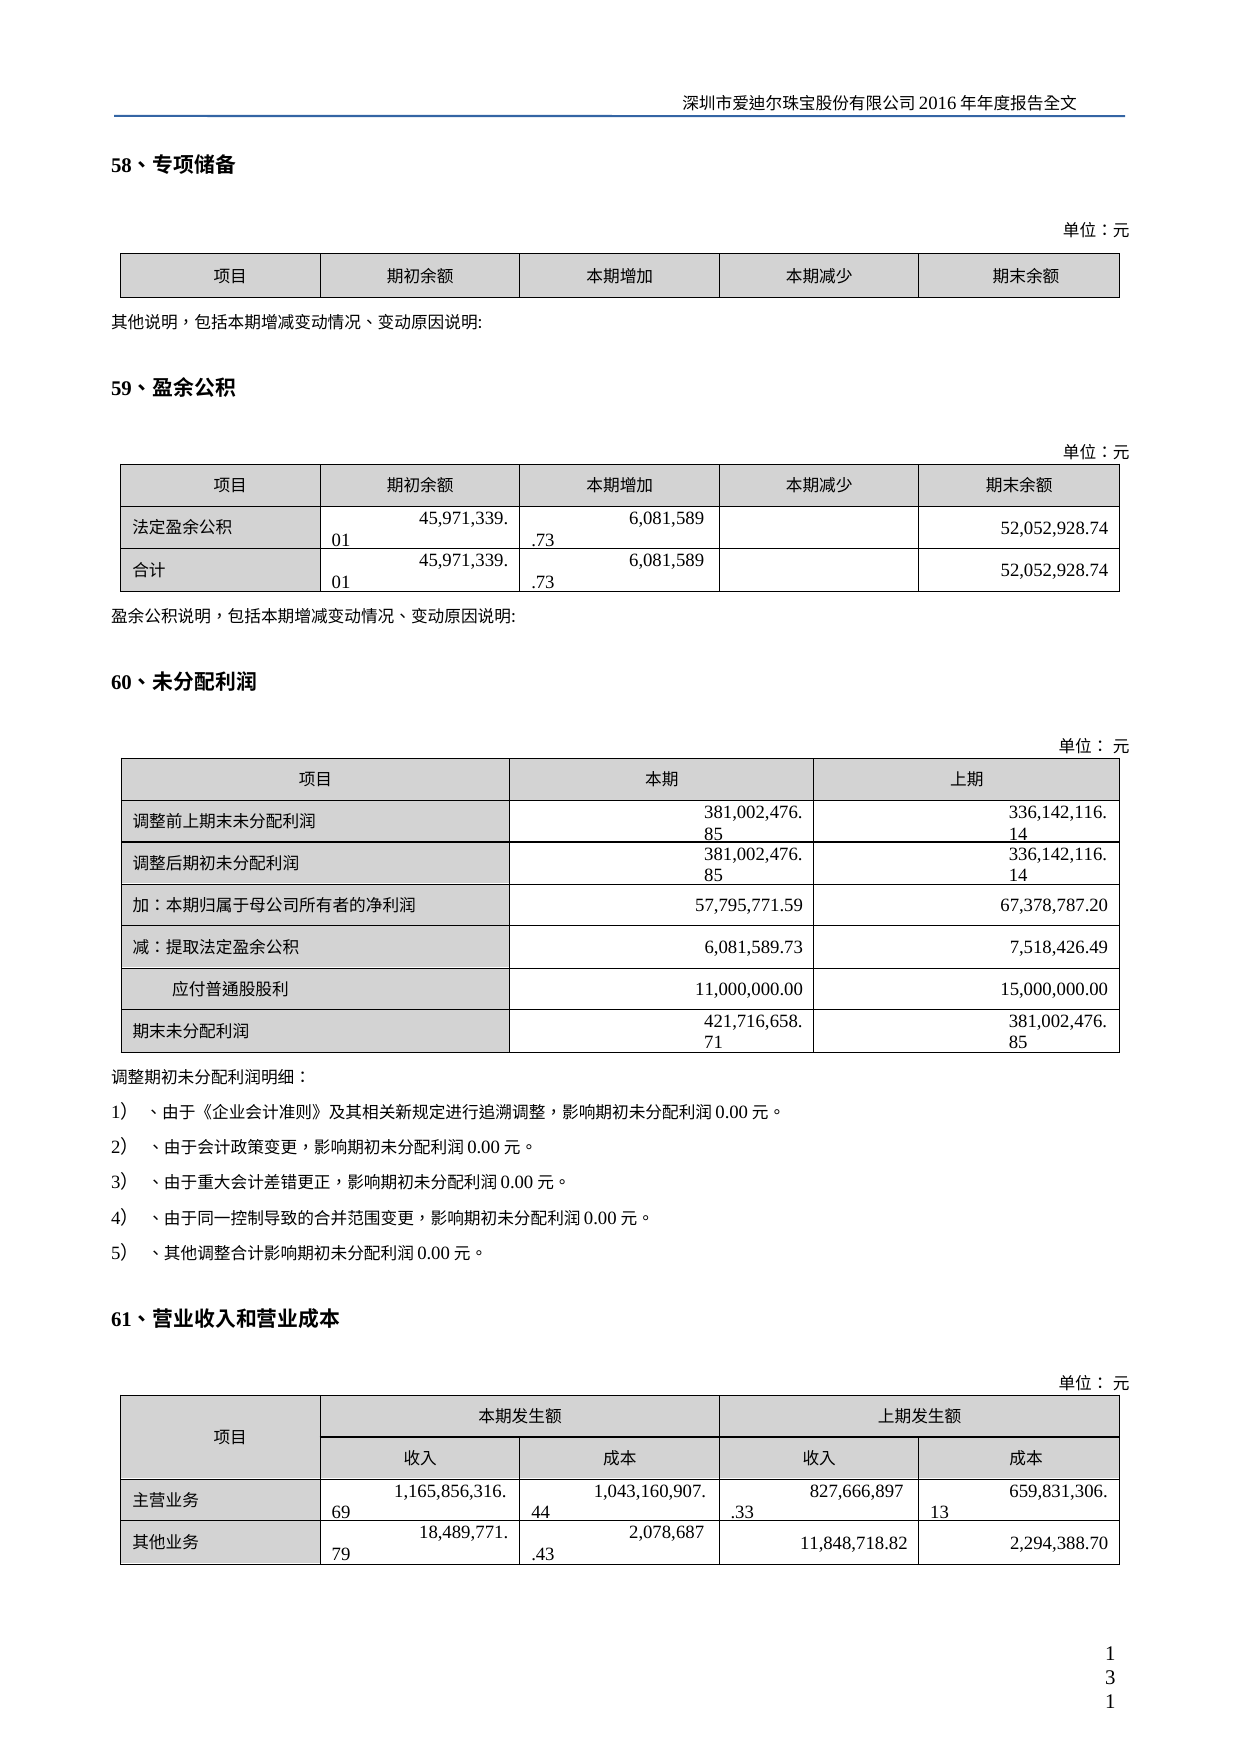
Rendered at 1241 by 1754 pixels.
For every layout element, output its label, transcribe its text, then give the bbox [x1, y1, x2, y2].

text 调整期初未分配利润明细： [111, 1065, 1129, 1088]
text 盈余公积说明，包括本期增减变动情况、变动原因说明: [111, 604, 1129, 627]
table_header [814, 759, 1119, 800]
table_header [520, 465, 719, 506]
text 单位： 元 [111, 1372, 1129, 1394]
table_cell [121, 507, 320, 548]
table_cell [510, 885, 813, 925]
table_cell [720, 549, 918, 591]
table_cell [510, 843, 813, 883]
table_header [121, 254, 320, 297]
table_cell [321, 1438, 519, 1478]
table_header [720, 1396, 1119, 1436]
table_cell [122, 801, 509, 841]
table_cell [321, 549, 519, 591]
text 3） 、由于重大会计差错更正，影响期初未分配利润0.00元。 [111, 1171, 1129, 1194]
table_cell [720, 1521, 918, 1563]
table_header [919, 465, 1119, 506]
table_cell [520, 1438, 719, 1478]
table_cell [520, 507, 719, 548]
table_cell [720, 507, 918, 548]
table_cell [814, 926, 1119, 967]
text 2） 、由于会计政策变更，影响期初未分配利润0.00元。 [111, 1136, 1129, 1158]
text 58、专项储备 [111, 150, 1129, 178]
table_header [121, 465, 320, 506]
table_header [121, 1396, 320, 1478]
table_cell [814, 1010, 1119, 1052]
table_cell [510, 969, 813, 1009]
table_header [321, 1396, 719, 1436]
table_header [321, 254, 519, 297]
text 单位： 元 [111, 735, 1129, 757]
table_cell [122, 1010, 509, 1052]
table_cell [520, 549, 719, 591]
text 单位：元 [111, 218, 1129, 241]
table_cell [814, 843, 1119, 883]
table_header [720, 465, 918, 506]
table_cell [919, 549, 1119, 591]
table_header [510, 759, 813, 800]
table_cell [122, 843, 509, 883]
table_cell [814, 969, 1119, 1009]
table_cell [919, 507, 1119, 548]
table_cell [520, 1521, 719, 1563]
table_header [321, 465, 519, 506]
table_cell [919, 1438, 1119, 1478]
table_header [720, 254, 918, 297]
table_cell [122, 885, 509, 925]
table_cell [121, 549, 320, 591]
text 其他说明，包括本期增减变动情况、变动原因说明: [111, 310, 1129, 333]
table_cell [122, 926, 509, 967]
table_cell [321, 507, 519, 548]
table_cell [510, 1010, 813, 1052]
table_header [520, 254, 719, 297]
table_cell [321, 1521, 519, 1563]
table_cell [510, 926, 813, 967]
text 单位：元 [111, 441, 1129, 463]
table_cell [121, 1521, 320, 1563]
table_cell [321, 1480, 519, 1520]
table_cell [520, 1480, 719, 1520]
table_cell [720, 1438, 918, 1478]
text 1） 、由于《企业会计准则》及其相关新规定进行追溯调整，影响期初未分配利润0.00元。 [111, 1101, 1129, 1123]
text 61、营业收入和营业成本 [111, 1304, 1129, 1332]
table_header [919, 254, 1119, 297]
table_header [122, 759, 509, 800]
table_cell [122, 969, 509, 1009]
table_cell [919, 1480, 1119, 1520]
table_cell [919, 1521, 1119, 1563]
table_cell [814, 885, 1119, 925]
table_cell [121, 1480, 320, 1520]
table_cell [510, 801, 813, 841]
text 59、盈余公积 [111, 373, 1129, 401]
text 4） 、由于同一控制导致的合并范围变更，影响期初未分配利润0.00元。 [111, 1206, 1129, 1229]
text 5） 、其他调整合计影响期初未分配利润0.00元。 [111, 1241, 1129, 1264]
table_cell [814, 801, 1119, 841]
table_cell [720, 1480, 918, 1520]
text 60、未分配利润 [111, 667, 1129, 695]
